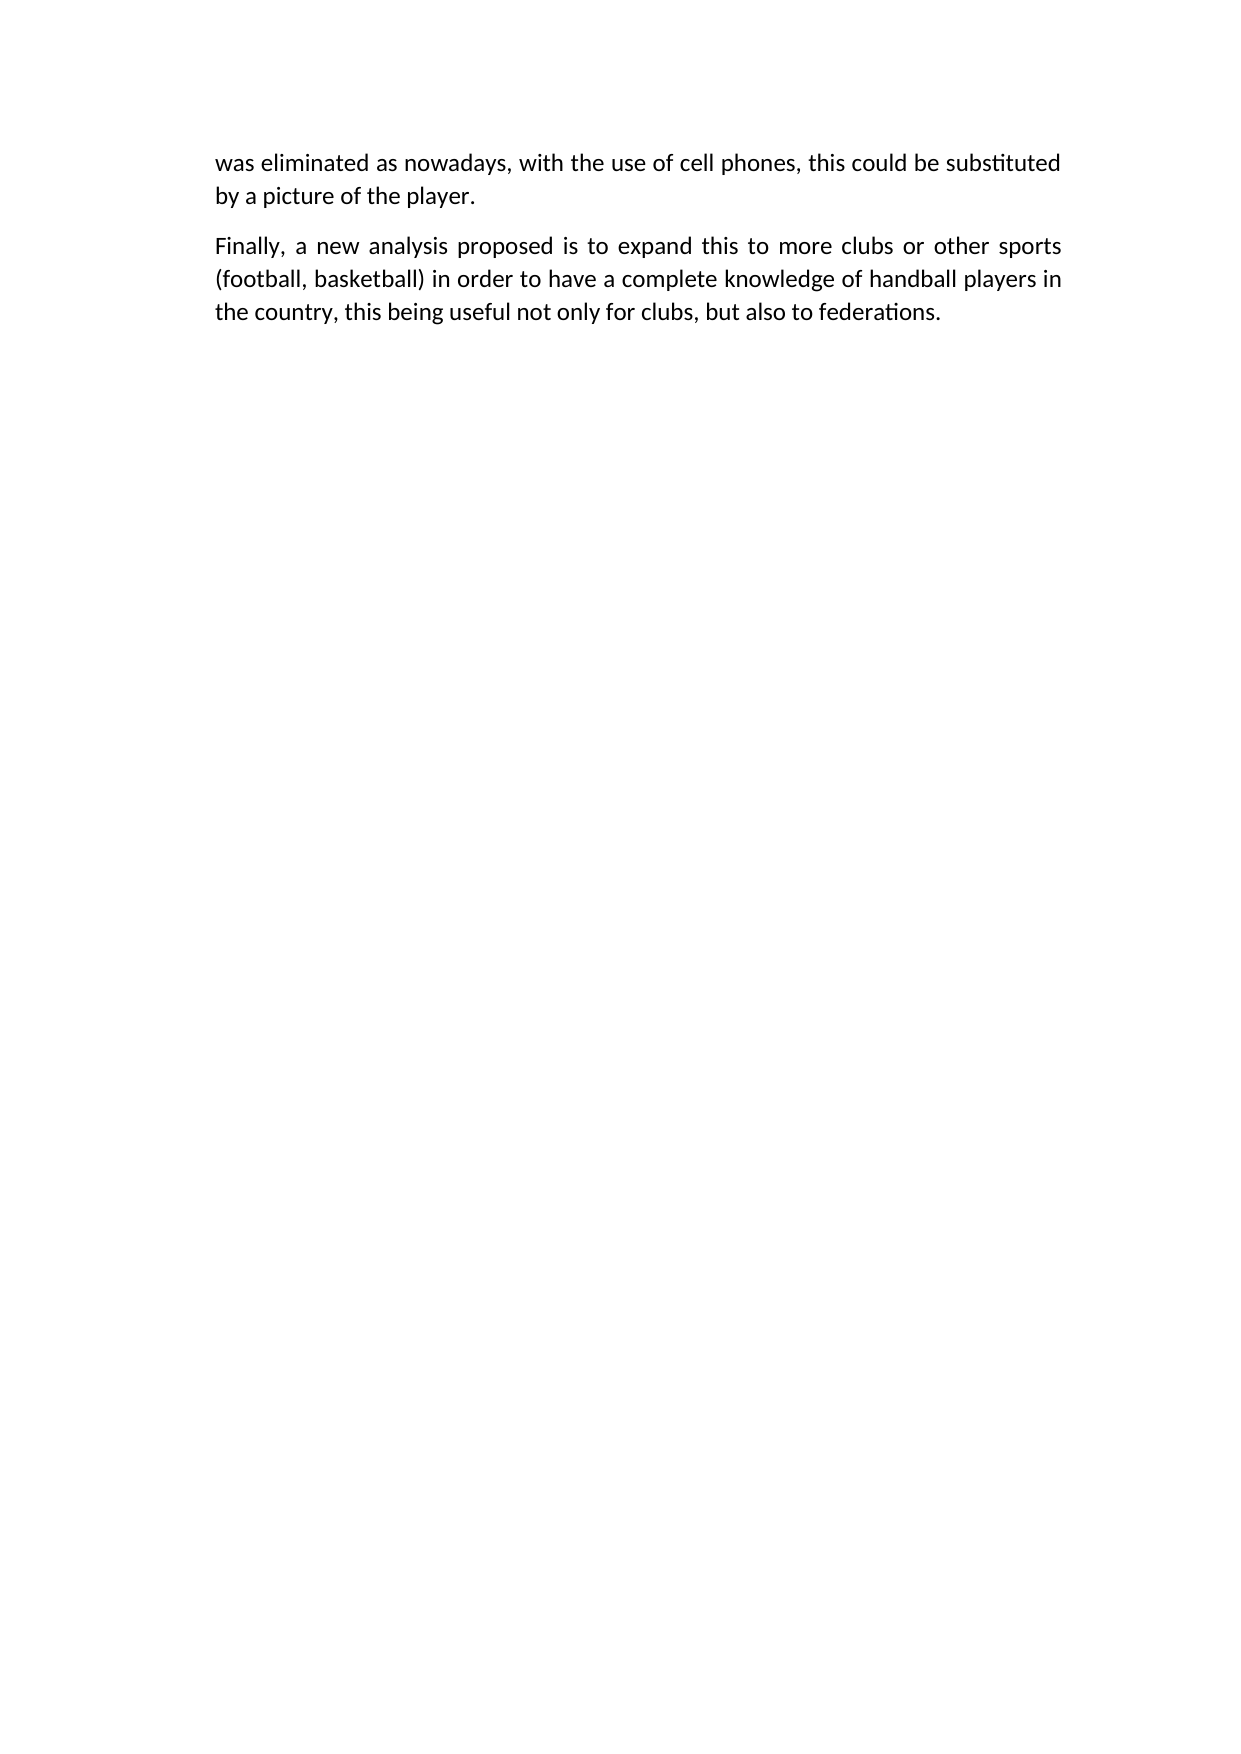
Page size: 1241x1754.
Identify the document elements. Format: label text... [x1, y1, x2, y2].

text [215, 148, 1063, 211]
text Finally, a new analysis proposed is to expand this to more clubs or other sports (football, basketball) in order to have a complete knowledge of handball players in the country, this being useful not only for clubs, but also to federations. [215, 230, 1063, 326]
